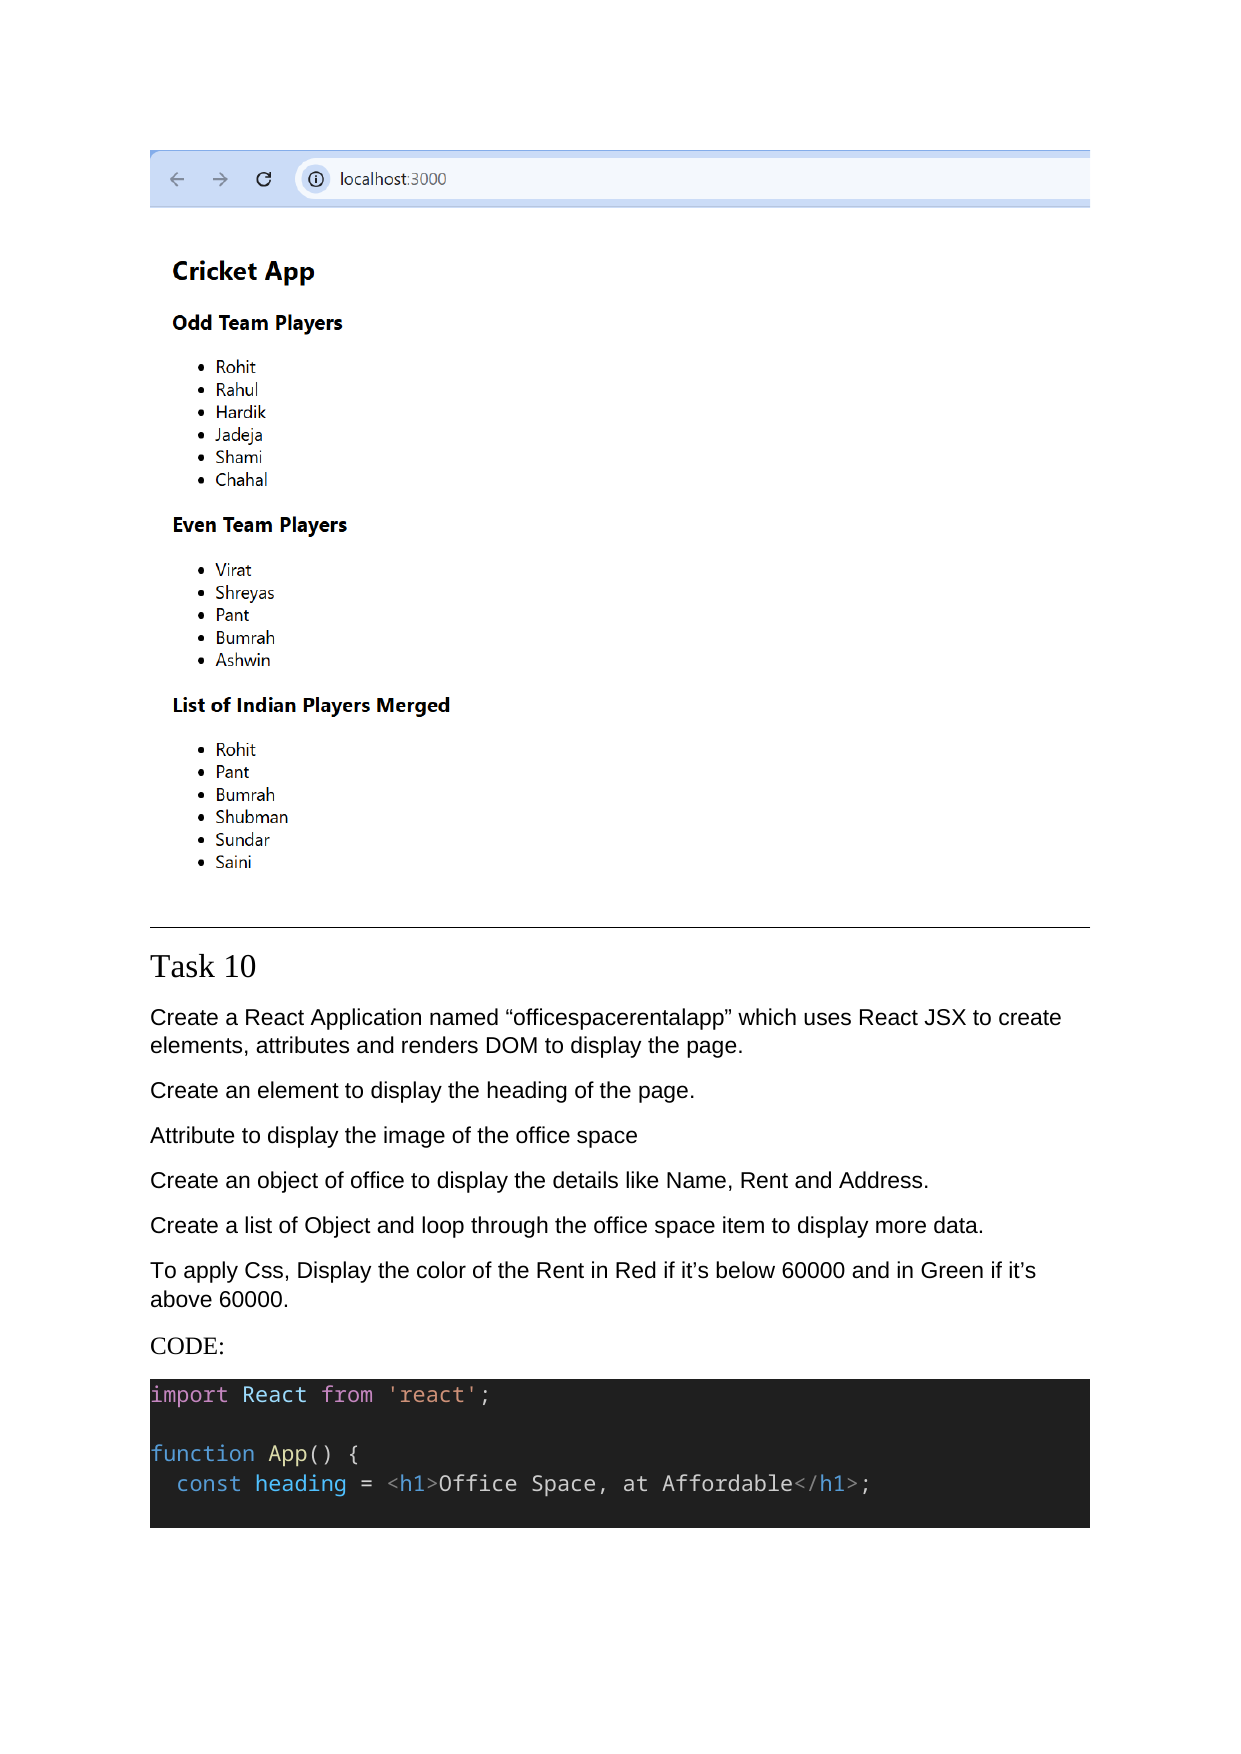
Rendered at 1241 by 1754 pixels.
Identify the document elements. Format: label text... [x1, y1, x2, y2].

text Create an element to display the heading of the page. [150, 1077, 1090, 1103]
text const heading = <h1>Office Space, at Affordable</h1>; [150, 1468, 1090, 1498]
text Create an object of office to display the details like Name, Rent and Address. [150, 1167, 1090, 1194]
text import React from 'react'; [150, 1379, 1090, 1408]
text Create a list of Object and loop through the office space item to display more data. [150, 1212, 1090, 1239]
text Create a React Application named “officespacerentalapp” which uses React JSX to create elements, attributes and renders DOM to display the page. [150, 1003, 1090, 1058]
text To apply Css, Display the color of the Rent in Red if it’s below 60000 and in Green if it’s above 60000. [150, 1257, 1090, 1312]
picture [150, 150, 1091, 881]
text function App() { [150, 1438, 1090, 1468]
text Task 10 [150, 946, 1090, 984]
text Attribute to display the image of the office space [150, 1122, 1090, 1148]
text CODE: [150, 1331, 1090, 1360]
